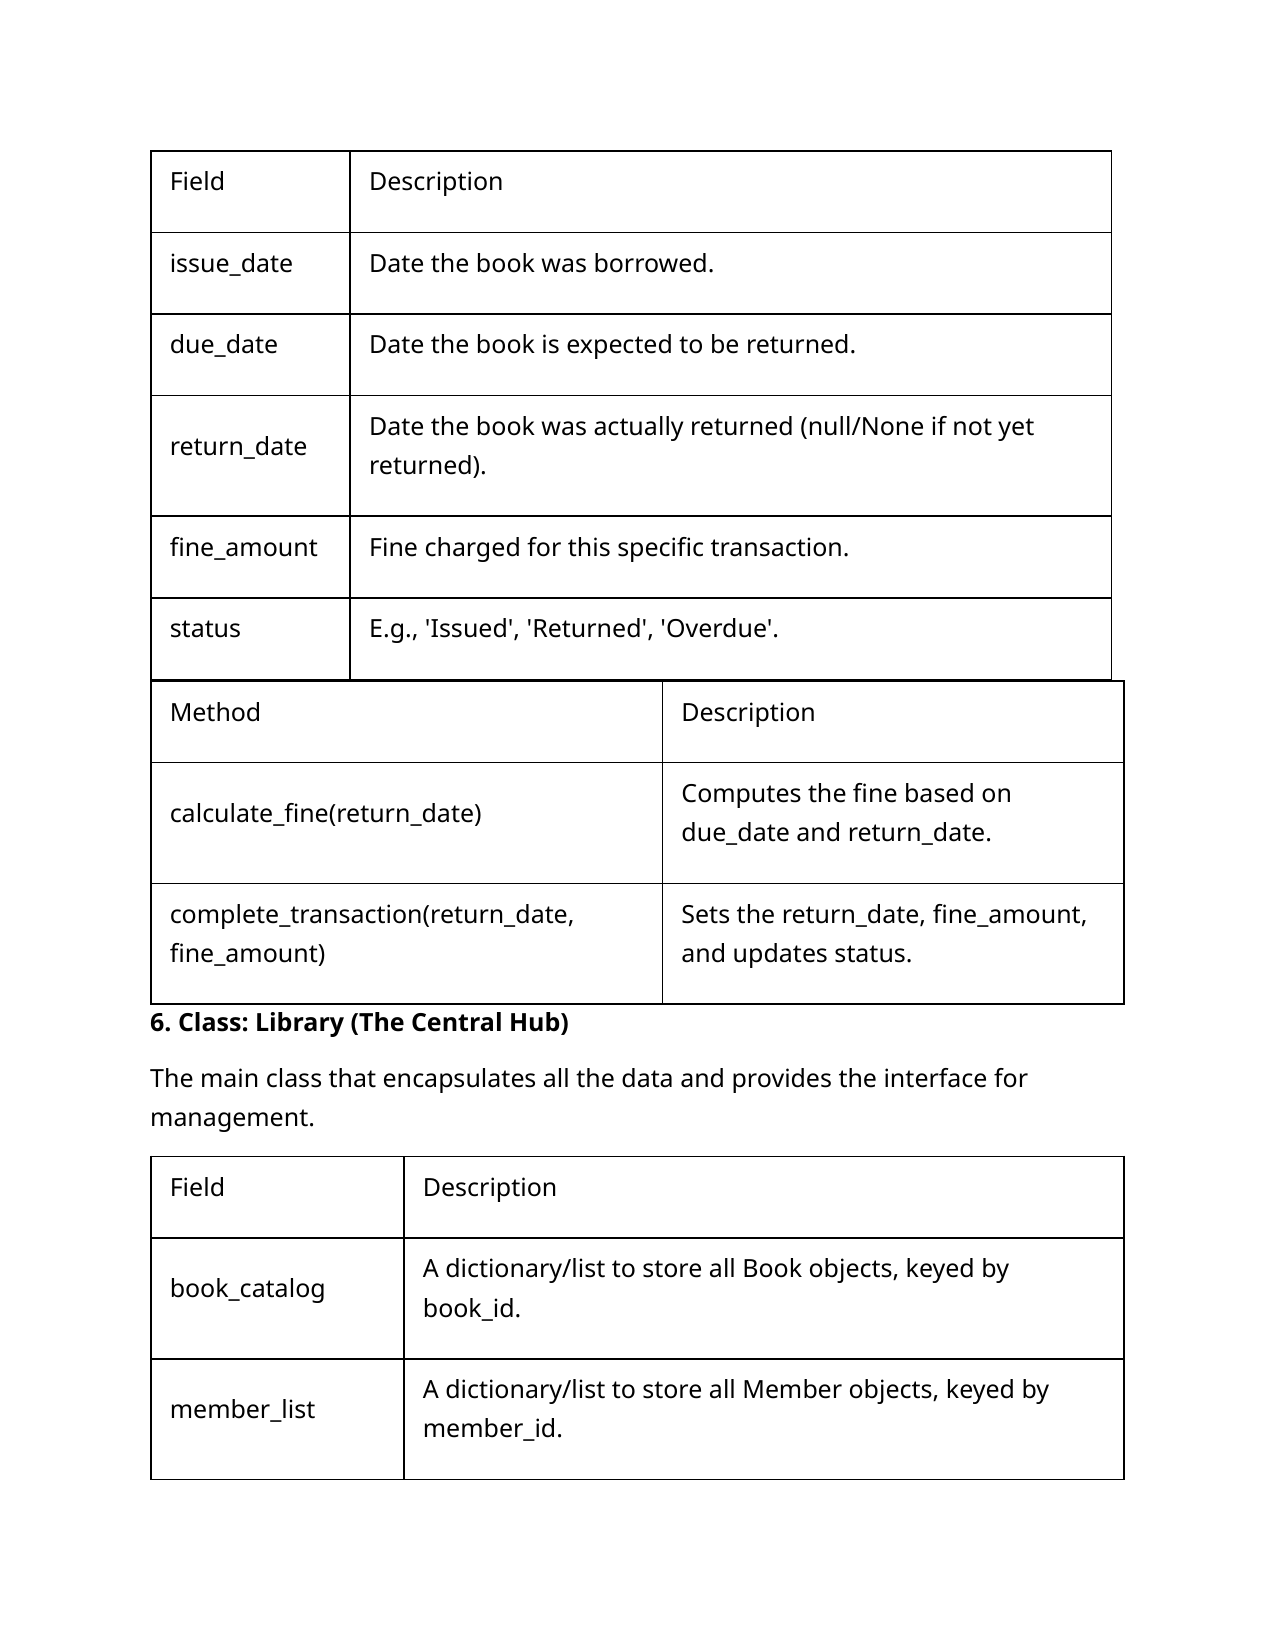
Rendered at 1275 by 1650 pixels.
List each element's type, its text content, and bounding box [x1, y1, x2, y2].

table_cell due_date [152, 315, 349, 395]
table_cell fine_amount [152, 517, 349, 597]
table_cell E.g., 'Issued', 'Returned', 'Overdue'. [351, 599, 1111, 678]
table_header Description [351, 152, 1111, 232]
table_cell member_list [152, 1360, 403, 1478]
table_cell complete_transaction(return_date, fine_amount) [152, 884, 662, 1003]
table_cell return_date [152, 396, 349, 515]
table_cell issue_date [152, 233, 349, 313]
table_cell Date the book was actually returned (null/None if not yet returned). [351, 396, 1111, 515]
table_cell Computes the fine based on due_date and return_date. [663, 763, 1123, 882]
table_cell calculate_fine(return_date) [152, 763, 662, 882]
table_cell Date the book is expected to be returned. [351, 315, 1111, 395]
table_header Description [405, 1157, 1123, 1237]
table_cell Date the book was borrowed. [351, 233, 1111, 313]
text 6. Class: Library (The Central Hub) [150, 1005, 1125, 1039]
table_header Field [152, 152, 349, 232]
table_cell Fine charged for this specific transaction. [351, 517, 1111, 597]
table_header Method [152, 682, 662, 762]
table_cell A dictionary/list to store all Member objects, keyed by member_id. [405, 1360, 1123, 1478]
table_header Field [152, 1157, 403, 1237]
text The main class that encapsulates all the data and provides the interface for management. [150, 1061, 1125, 1134]
table_header Description [663, 682, 1123, 762]
table_cell Sets the return_date, fine_amount, and updates status. [663, 884, 1123, 1003]
table_cell A dictionary/list to store all Book objects, keyed by book_id. [405, 1239, 1123, 1358]
table_cell book_catalog [152, 1239, 403, 1358]
table_cell status [152, 599, 349, 678]
